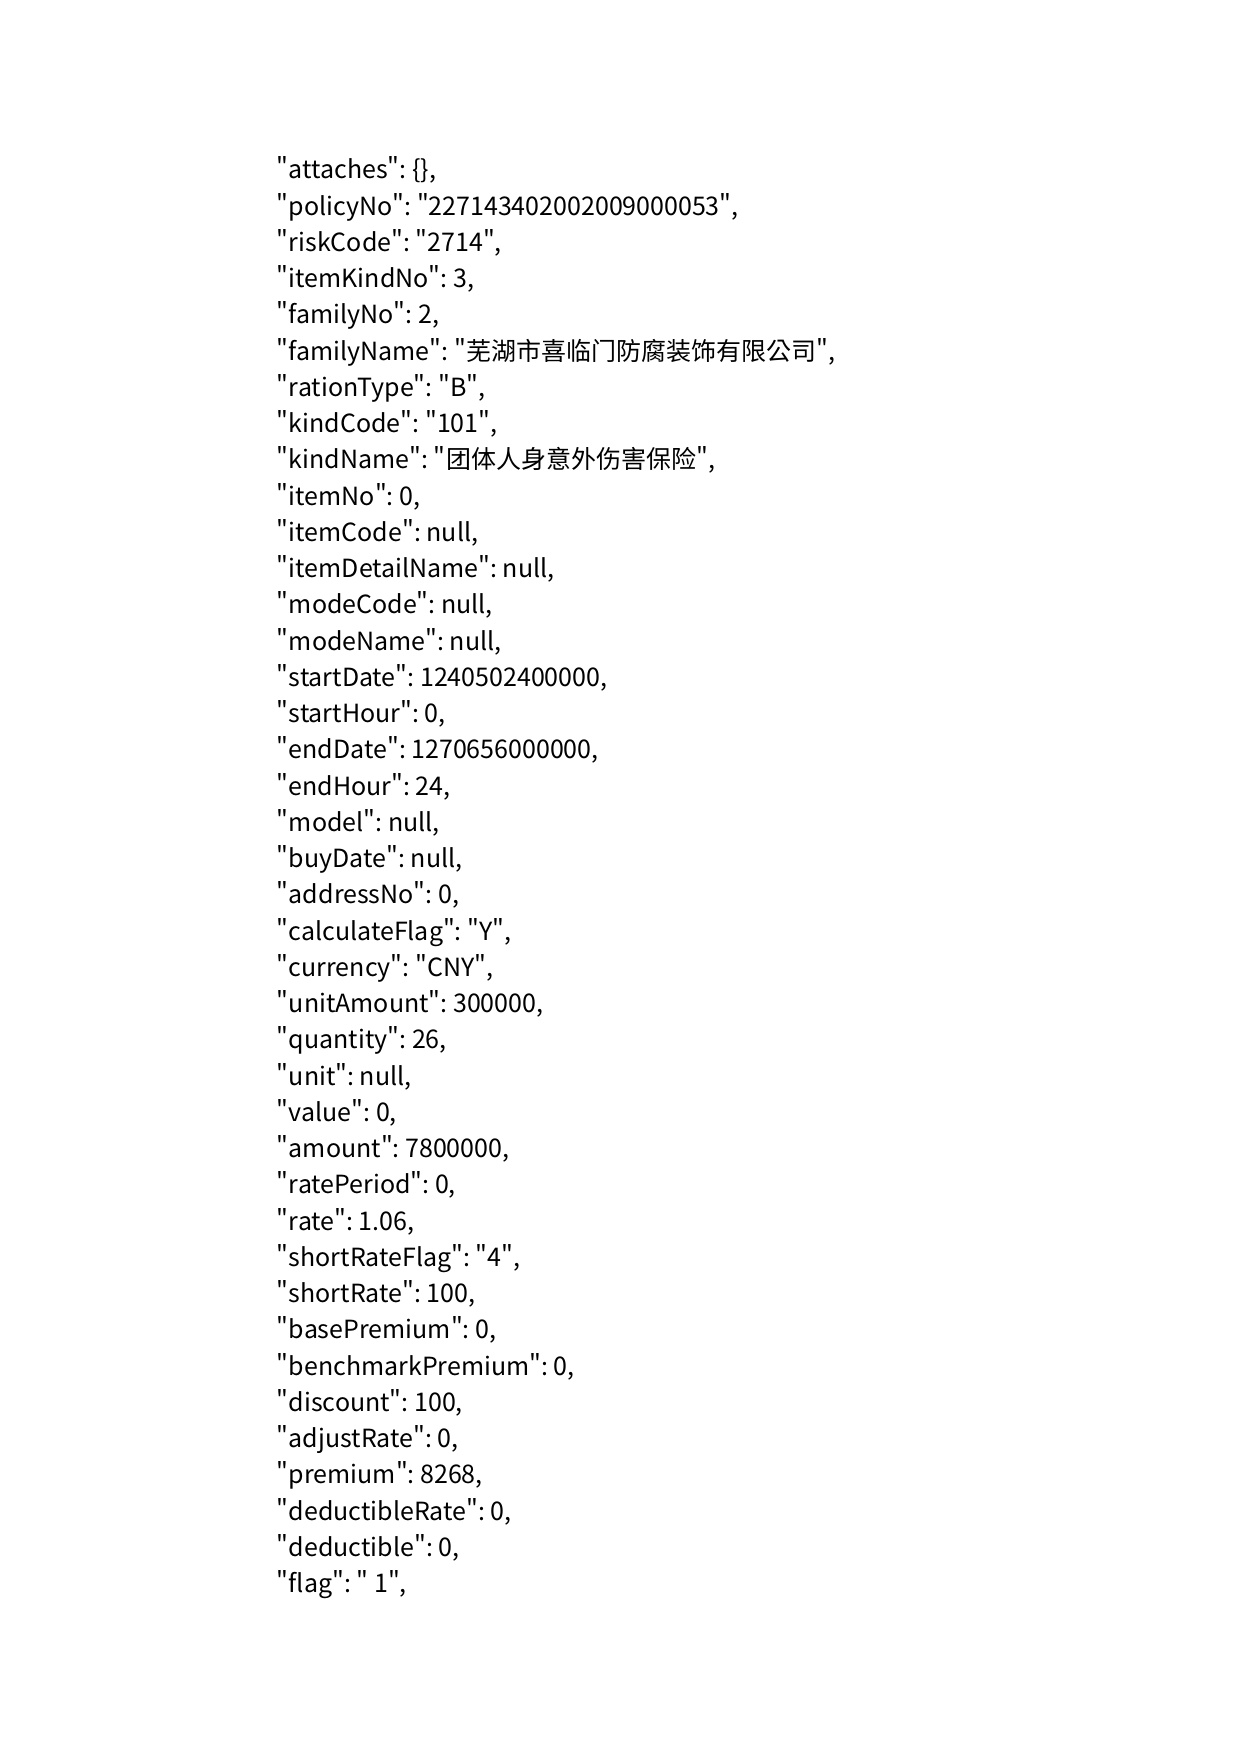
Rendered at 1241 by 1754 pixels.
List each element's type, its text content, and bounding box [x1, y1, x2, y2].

text "shortRateFlag": "4", [187, 1237, 1053, 1274]
text "attaches": {}, [187, 150, 1053, 186]
text "model": null, [187, 802, 1053, 839]
text "kindCode": "101", [187, 404, 1053, 440]
text "addressNo": 0, [187, 875, 1053, 911]
text "modeName": null, [187, 621, 1053, 657]
text "benchmarkPremium": 0, [187, 1346, 1053, 1382]
text "quantity": 26, [187, 1020, 1053, 1056]
text "unit": null, [187, 1056, 1053, 1092]
text "itemKindNo": 3, [187, 259, 1053, 295]
text "itemCode": null, [187, 512, 1053, 549]
text "startDate": 1240502400000, [187, 657, 1053, 694]
text "amount": 7800000, [187, 1129, 1053, 1165]
text "flag": " 1", [187, 1564, 1053, 1600]
text "unitAmount": 300000, [187, 984, 1053, 1020]
text "calculateFlag": "Y", [187, 911, 1053, 947]
text "adjustRate": 0, [187, 1419, 1053, 1455]
text "modeCode": null, [187, 585, 1053, 621]
text "rationType": "B", [187, 367, 1053, 404]
text "buyDate": null, [187, 839, 1053, 875]
text "itemNo": 0, [187, 476, 1053, 512]
text "shortRate": 100, [187, 1274, 1053, 1310]
text "riskCode": "2714", [187, 222, 1053, 259]
text "kindName": "团体人身意外伤害保险", [187, 440, 1053, 476]
text "discount": 100, [187, 1382, 1053, 1419]
text "value": 0, [187, 1092, 1053, 1129]
text "premium": 8268, [187, 1455, 1053, 1491]
text "endHour": 24, [187, 766, 1053, 802]
text "deductibleRate": 0, [187, 1491, 1053, 1527]
text "policyNo": "227143402002009000053", [187, 186, 1053, 222]
text "itemDetailName": null, [187, 549, 1053, 585]
text "deductible": 0, [187, 1527, 1053, 1564]
text "familyNo": 2, [187, 295, 1053, 331]
text "ratePeriod": 0, [187, 1165, 1053, 1201]
text "currency": "CNY", [187, 947, 1053, 984]
text "basePremium": 0, [187, 1310, 1053, 1346]
text "startHour": 0, [187, 694, 1053, 730]
text "familyName": "芜湖市喜临门防腐装饰有限公司", [187, 331, 1053, 367]
text "endDate": 1270656000000, [187, 730, 1053, 766]
text "rate": 1.06, [187, 1201, 1053, 1237]
